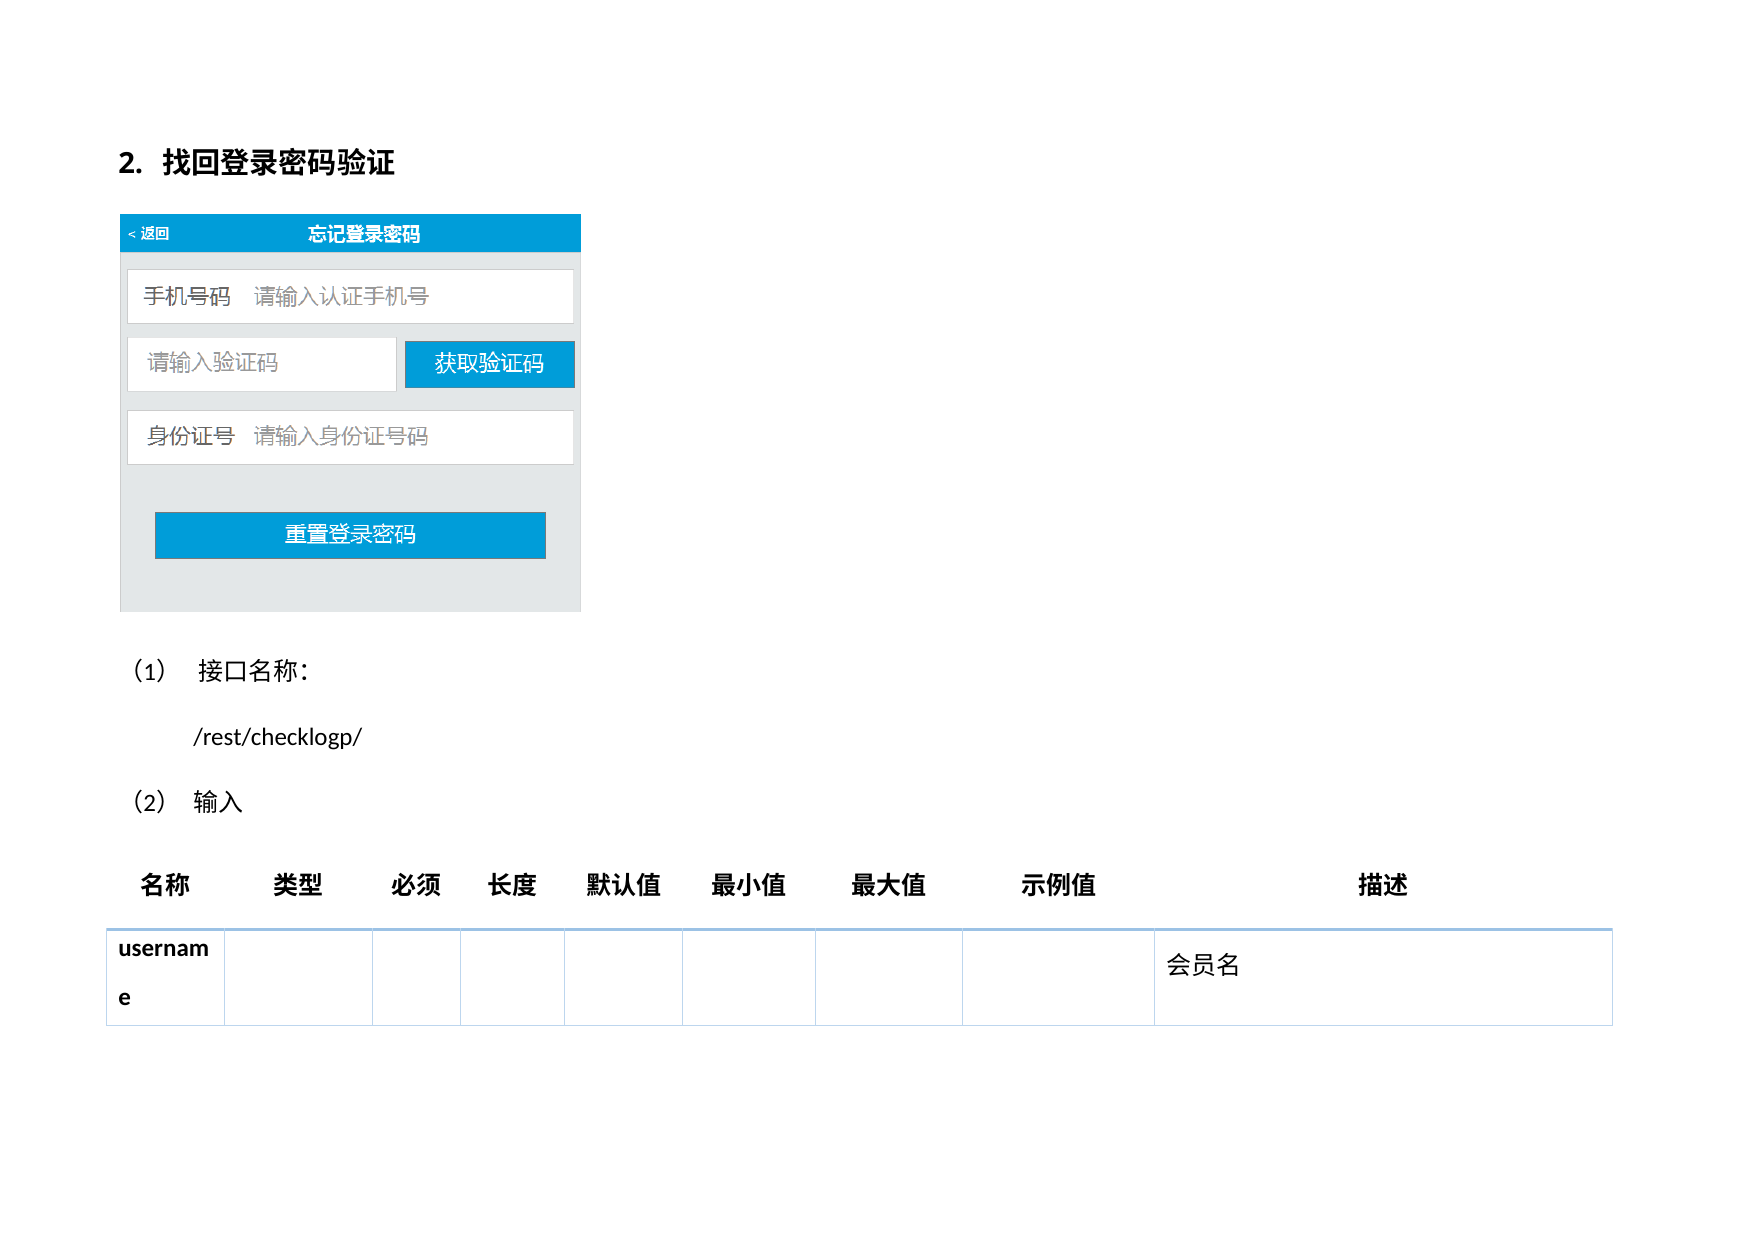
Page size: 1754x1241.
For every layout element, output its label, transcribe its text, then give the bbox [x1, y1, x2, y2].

table_cell 会员名 [1155, 931, 1612, 1025]
table_header 描述 [1155, 851, 1612, 928]
table_header 最小值 [682, 851, 815, 928]
table_header 必须 [372, 851, 461, 928]
table_cell username [107, 931, 224, 1025]
table_cell [373, 931, 460, 1025]
list 输入 [118, 768, 1624, 833]
picture [118, 214, 584, 612]
table_cell [225, 931, 372, 1025]
list 接口名称： [118, 637, 1624, 702]
table_cell [683, 931, 815, 1025]
table_header 类型 [224, 851, 372, 928]
table_cell [461, 931, 564, 1025]
table_cell [963, 931, 1154, 1025]
table_header 长度 [461, 851, 564, 928]
subtitle 找回登录密码验证 [118, 128, 1624, 193]
picture [403, 226, 419, 242]
table_cell [816, 931, 962, 1025]
table_header 默认值 [564, 851, 682, 928]
picture [367, 226, 379, 233]
picture [310, 236, 322, 242]
table_cell [565, 931, 682, 1025]
table_header 示例值 [963, 851, 1155, 928]
table_header 名称 [107, 851, 224, 928]
picture [386, 231, 400, 242]
text /rest/checklogp/ [193, 720, 1624, 752]
picture [334, 226, 343, 233]
table_header 最大值 [815, 851, 963, 928]
picture [369, 233, 379, 242]
picture [384, 225, 401, 230]
picture [156, 228, 161, 239]
picture [347, 226, 364, 242]
